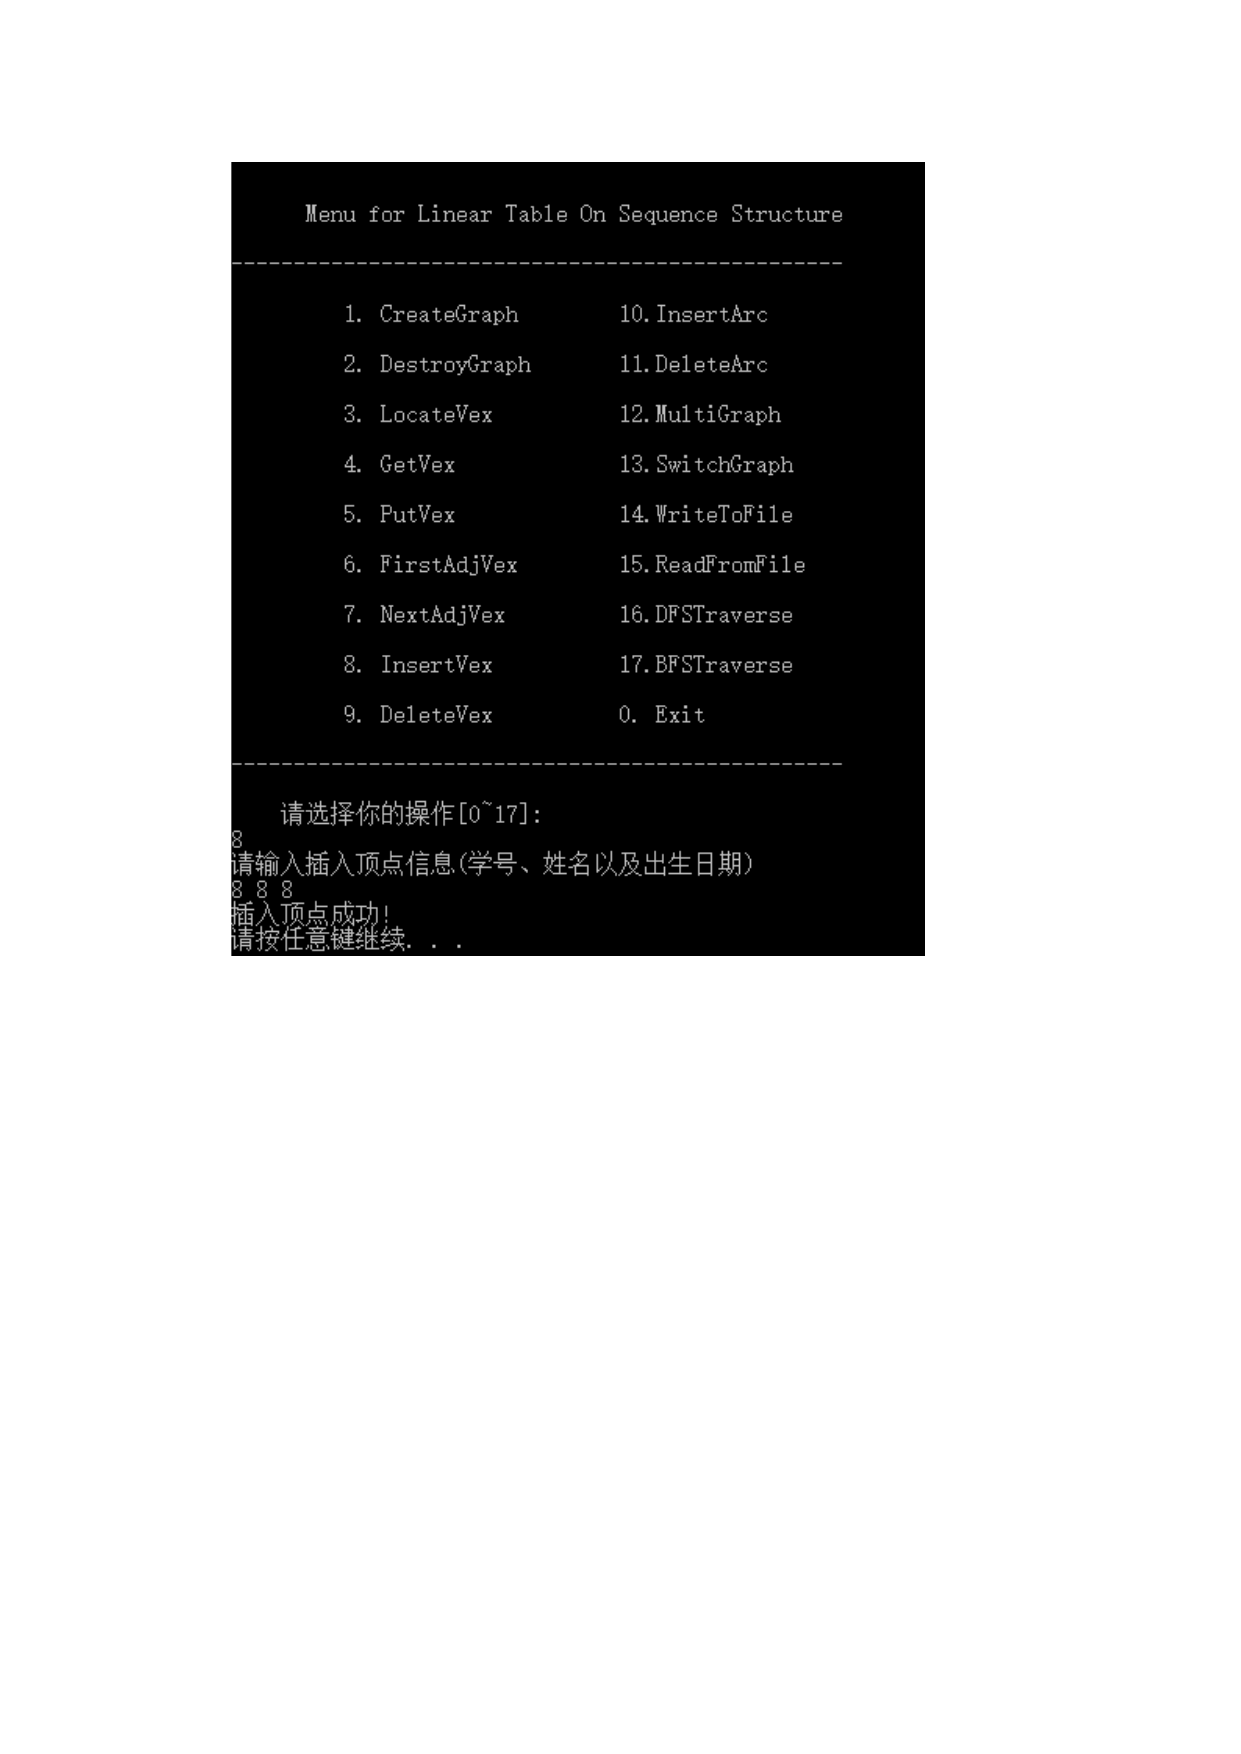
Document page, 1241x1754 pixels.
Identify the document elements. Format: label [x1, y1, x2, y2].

picture [231, 162, 925, 956]
